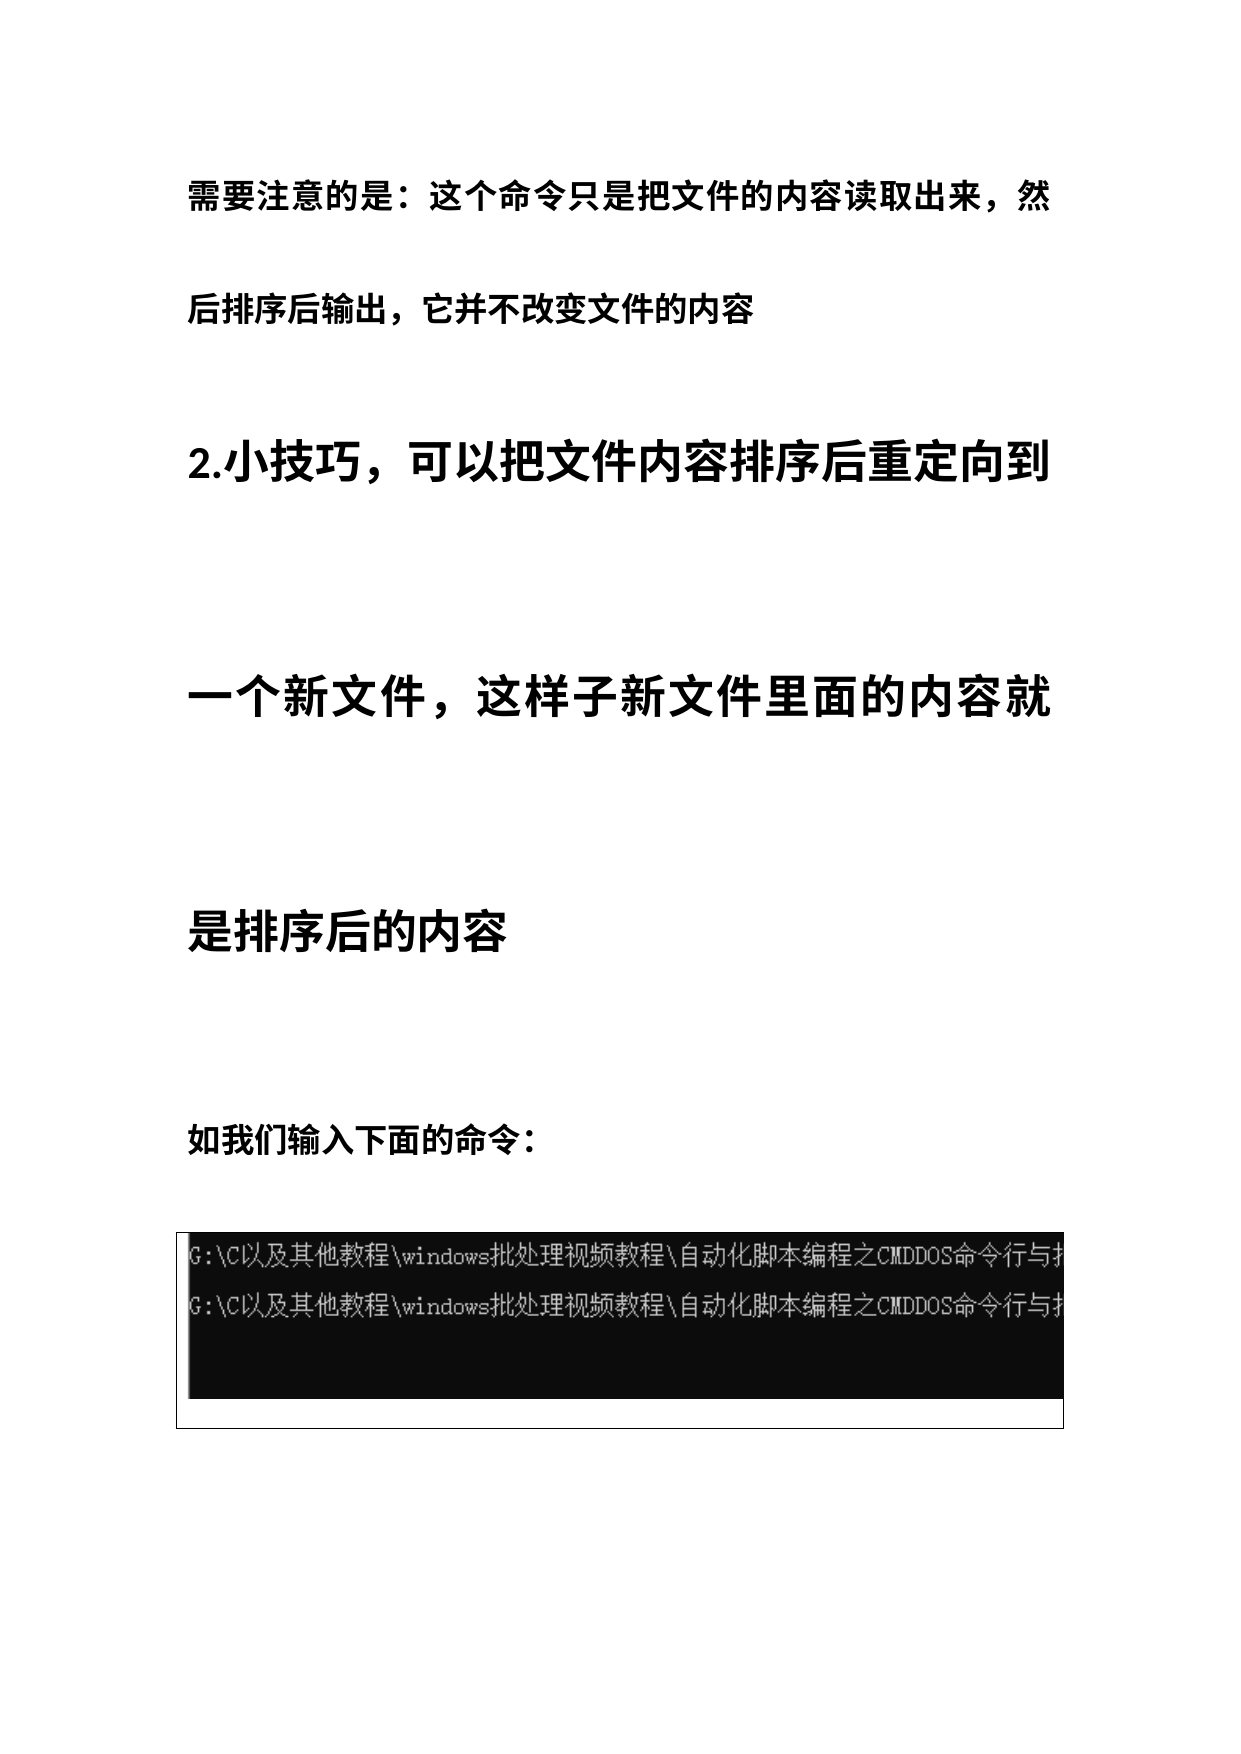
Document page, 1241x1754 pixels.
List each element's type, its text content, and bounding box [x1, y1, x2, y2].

picture [187, 1233, 1064, 1399]
subtitle 需要注意的是：这个命令只是把文件的内容读取出来，然后排序后输出，它并不改变文件的内容 [187, 162, 1053, 339]
table_header [177, 1233, 1063, 1428]
subtitle 如我们输入下面的命令： [187, 1105, 1053, 1170]
subtitle 2.小技巧，可以把文件内容排序后重定向到一个新文件，这样子新文件里面的内容就是排序后的内容 [187, 410, 1053, 977]
